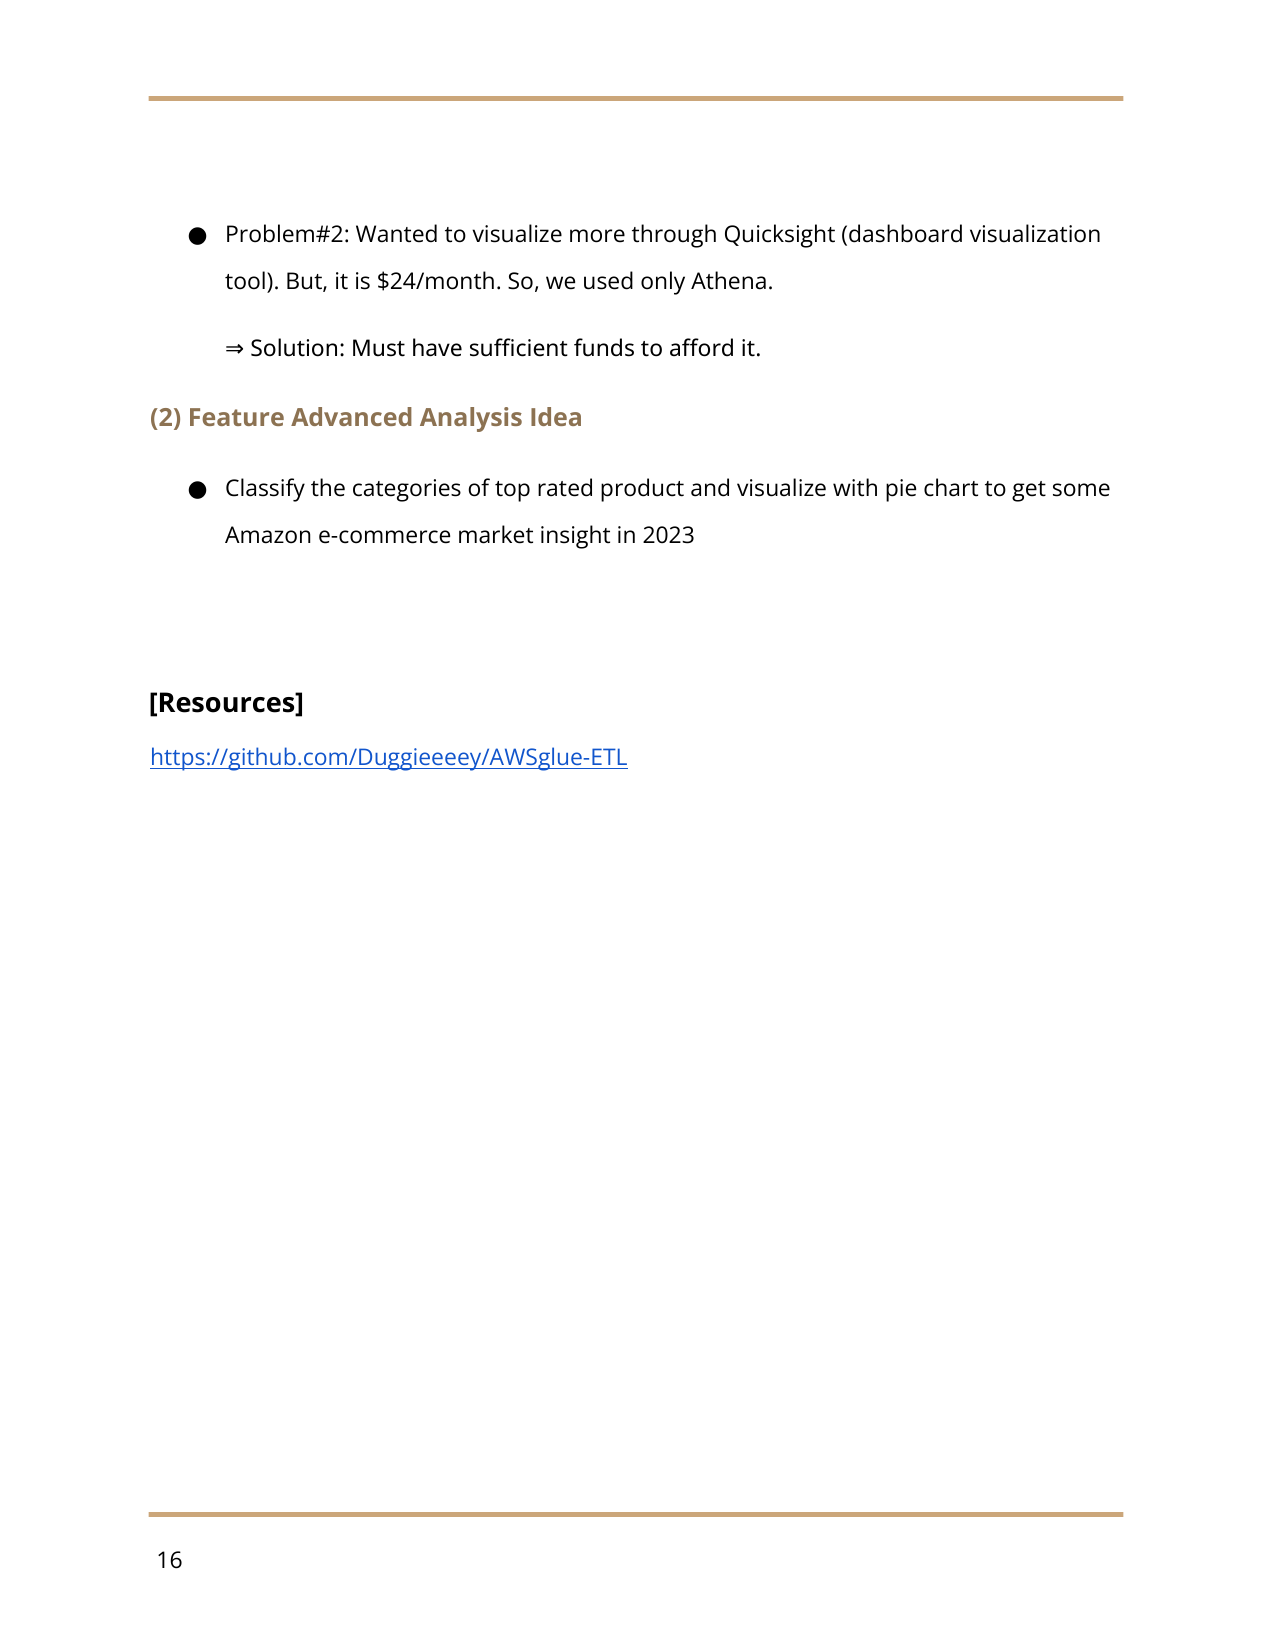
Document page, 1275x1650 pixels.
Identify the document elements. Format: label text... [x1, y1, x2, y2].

text (2) Feature Advanced Analysis Idea [150, 400, 1125, 434]
picture [148, 1512, 1124, 1517]
text ⇒ Solution: Must have sufficient funds to afford it. [225, 332, 1125, 363]
list Classify the categories of top rated product and visualize with pie chart to get some Amazon e-commerce market insight in 2023 [187, 472, 1125, 550]
picture [148, 96, 1124, 101]
subtitle [Resources] [148, 683, 939, 720]
list Problem#2: Wanted to visualize more through Quicksight (dashboard visualization tool). But, it is $24/month. So, we used only Athena. [187, 218, 1125, 296]
text https://github.com/Duggieeeey/AWSglue-ETL [150, 741, 1125, 772]
